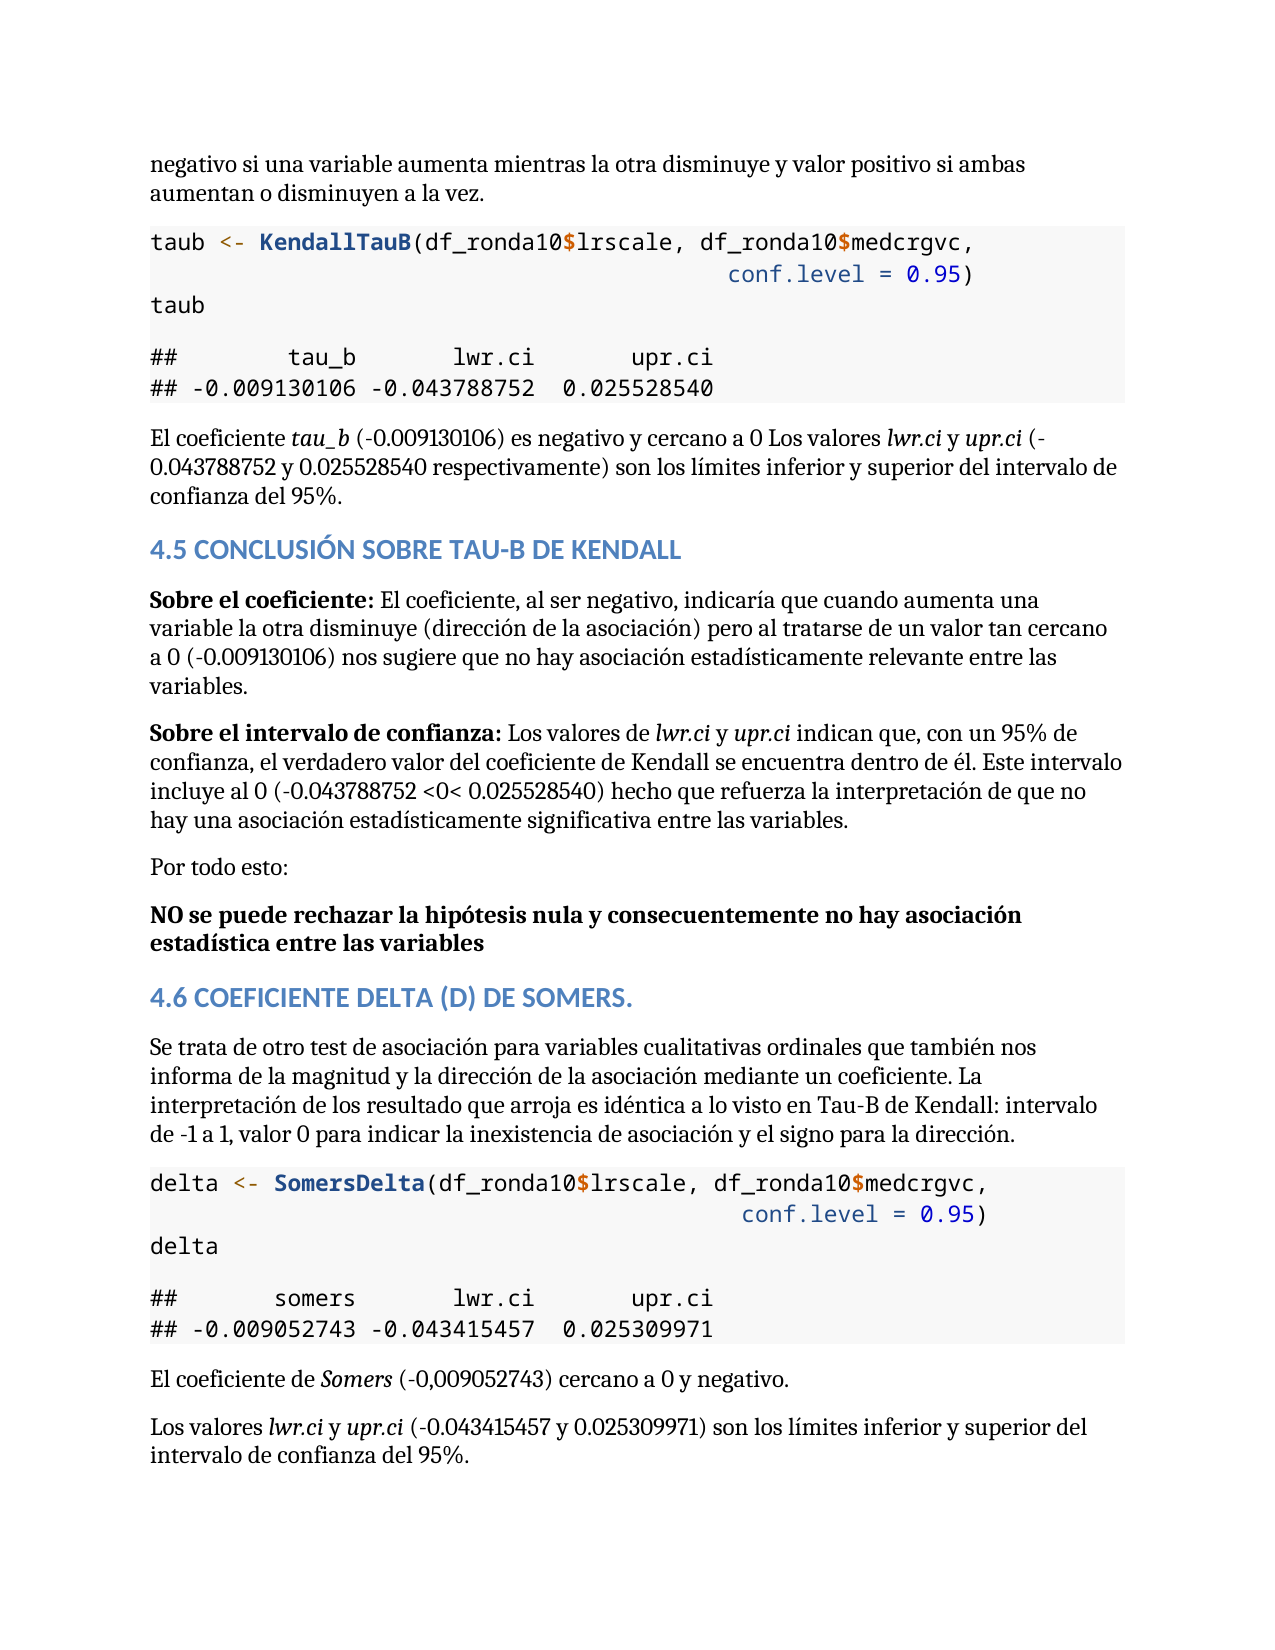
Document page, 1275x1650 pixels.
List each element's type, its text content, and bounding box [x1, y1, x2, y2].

text ## tau_b lwr.ci upr.ci ## -0.009130106 -0.043788752 0.025528540 [150, 341, 1125, 403]
text ## somers lwr.ci upr.ci ## -0.009052743 -0.043415457 0.025309971 [150, 1282, 1125, 1344]
text Se trata de otro test de asociación para variables cualitativas ordinales que también nos informa de la magnitud y la dirección de la asociación mediante un coeficiente. La interpretación de los resultado que arroja es idéntica a lo visto en Tau-B de Kendall: intervalo de -1 a 1, valor 0 para indicar la inexistencia de asociación y el signo para la dirección. [150, 1033, 1125, 1148]
text El coeficiente de Somers (-0,009052743) cercano a 0 y negativo. [150, 1365, 1125, 1394]
text Por todo esto: [150, 853, 1125, 882]
text El coeficiente tau_b (-0.009130106) es negativo y cercano a 0 Los valores lwr.ci y upr.ci (-0.043788752 y 0.025528540 respectivamente) son los límites inferior y superior del intervalo de confianza del 95%. [150, 424, 1125, 510]
text Los valores lwr.ci y upr.ci (-0.043415457 y 0.025309971) son los límites inferior y superior del intervalo de confianza del 95%. [150, 1412, 1125, 1470]
text Sobre el intervalo de confianza: Los valores de lwr.ci y upr.ci indican que, con un 95% de confianza, el verdadero valor del coeficiente de Kendall se encuentra dentro de él. Este intervalo incluye al 0 (-0.043788752 <0< 0.025528540) hecho que refuerza la interpretación de que no hay una asociación estadísticamente significativa entre las variables. [150, 719, 1125, 834]
subtitle 4.5 CONCLUSIÓN SOBRE TAU-B DE KENDALL [150, 531, 1125, 567]
subtitle 4.6 COEFICIENTE DELTA (D) DE SOMERS. [150, 979, 1125, 1014]
text Sobre el coeficiente: El coeficiente, al ser negativo, indicaría que cuando aumenta una variable la otra disminuye (dirección de la asociación) pero al tratarse de un valor tan cercano a 0 (-0.009130106) nos sugiere que no hay asociación estadísticamente relevante entre las variables. [150, 586, 1125, 701]
text NO se puede rechazar la hipótesis nula y consecuentemente no hay asociación estadística entre las variables [150, 901, 1125, 958]
text delta <- SomersDelta(df_ronda10$lrscale, df_ronda10$medcrgvc, conf.level = 0.95) delta [150, 1167, 1125, 1261]
text taub <- KendallTauB(df_ronda10$lrscale, df_ronda10$medcrgvc, conf.level = 0.95) taub [150, 226, 1125, 320]
